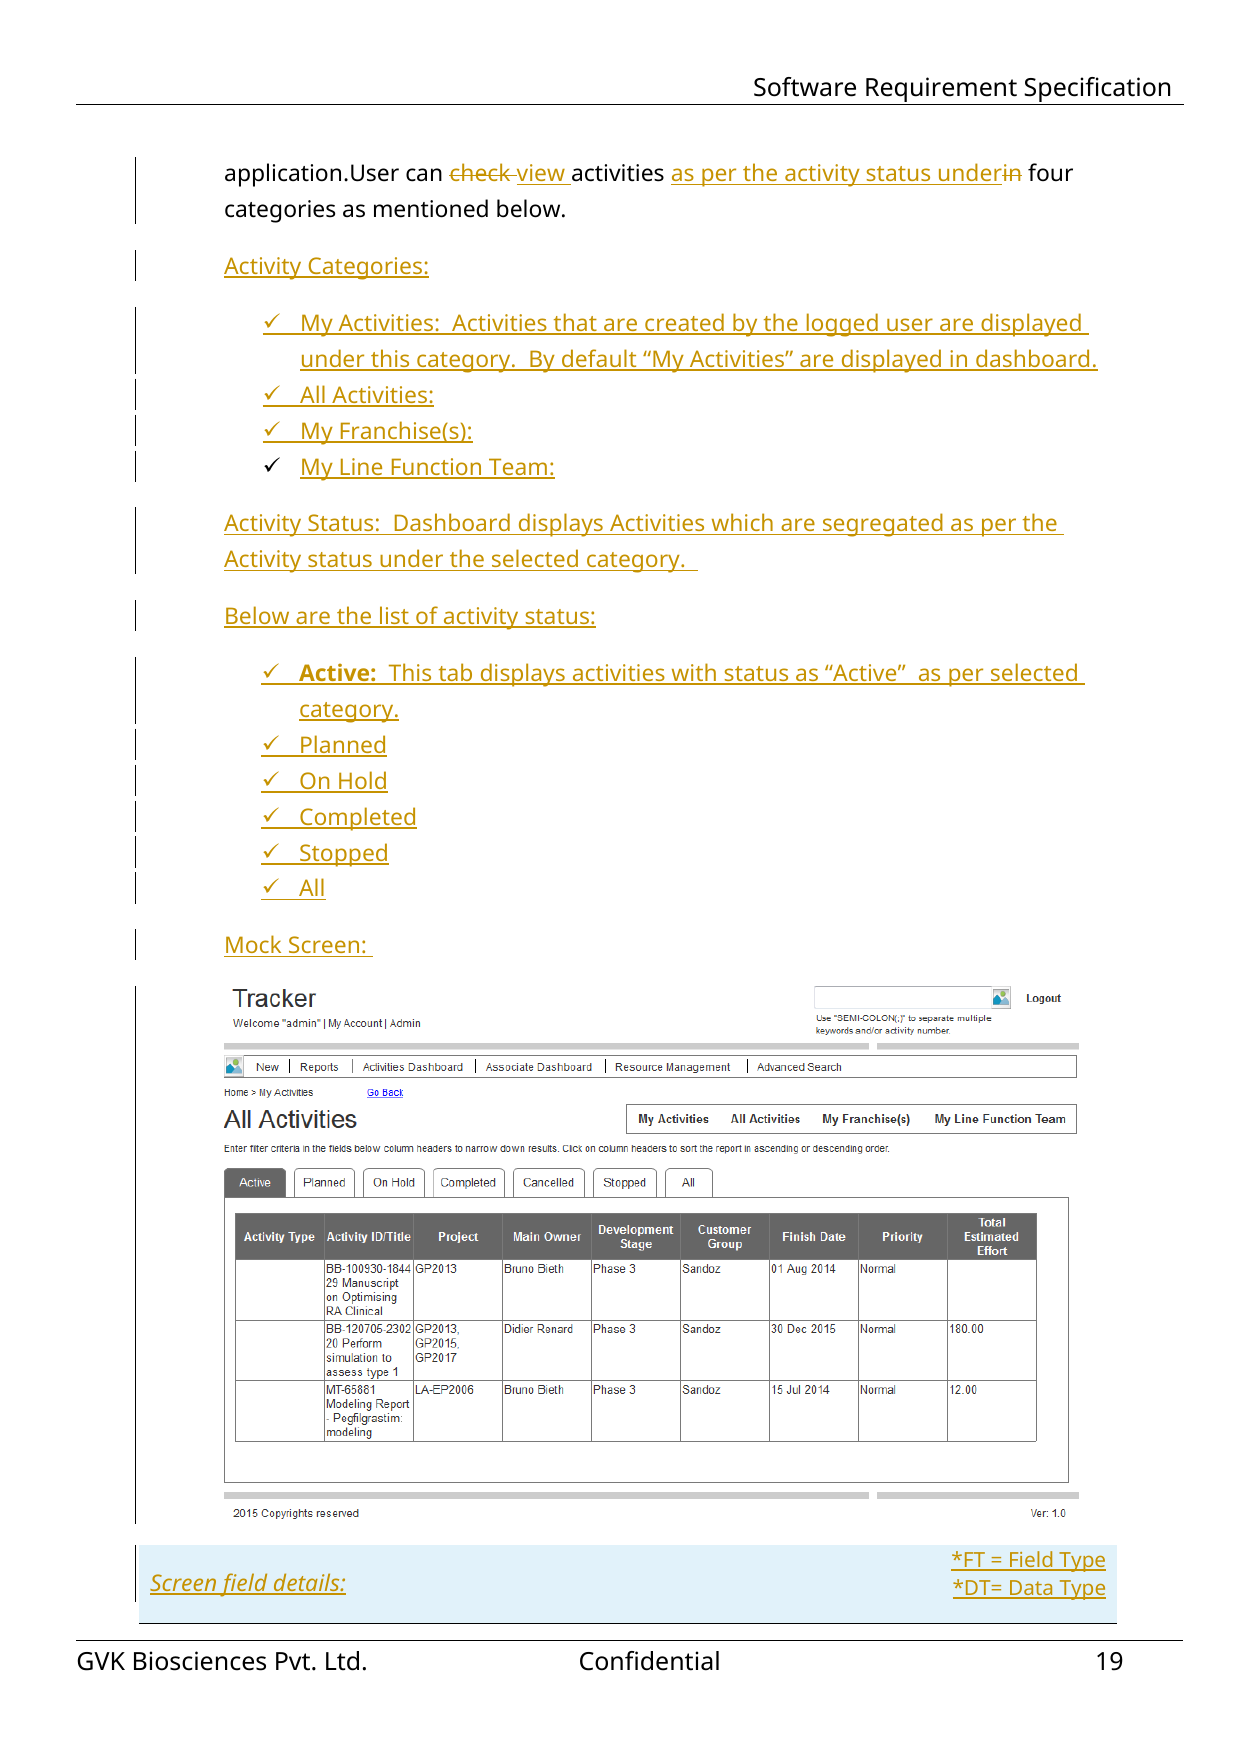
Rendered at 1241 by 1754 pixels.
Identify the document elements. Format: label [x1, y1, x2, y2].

text [224, 157, 1106, 224]
picture [223, 986, 1080, 1524]
